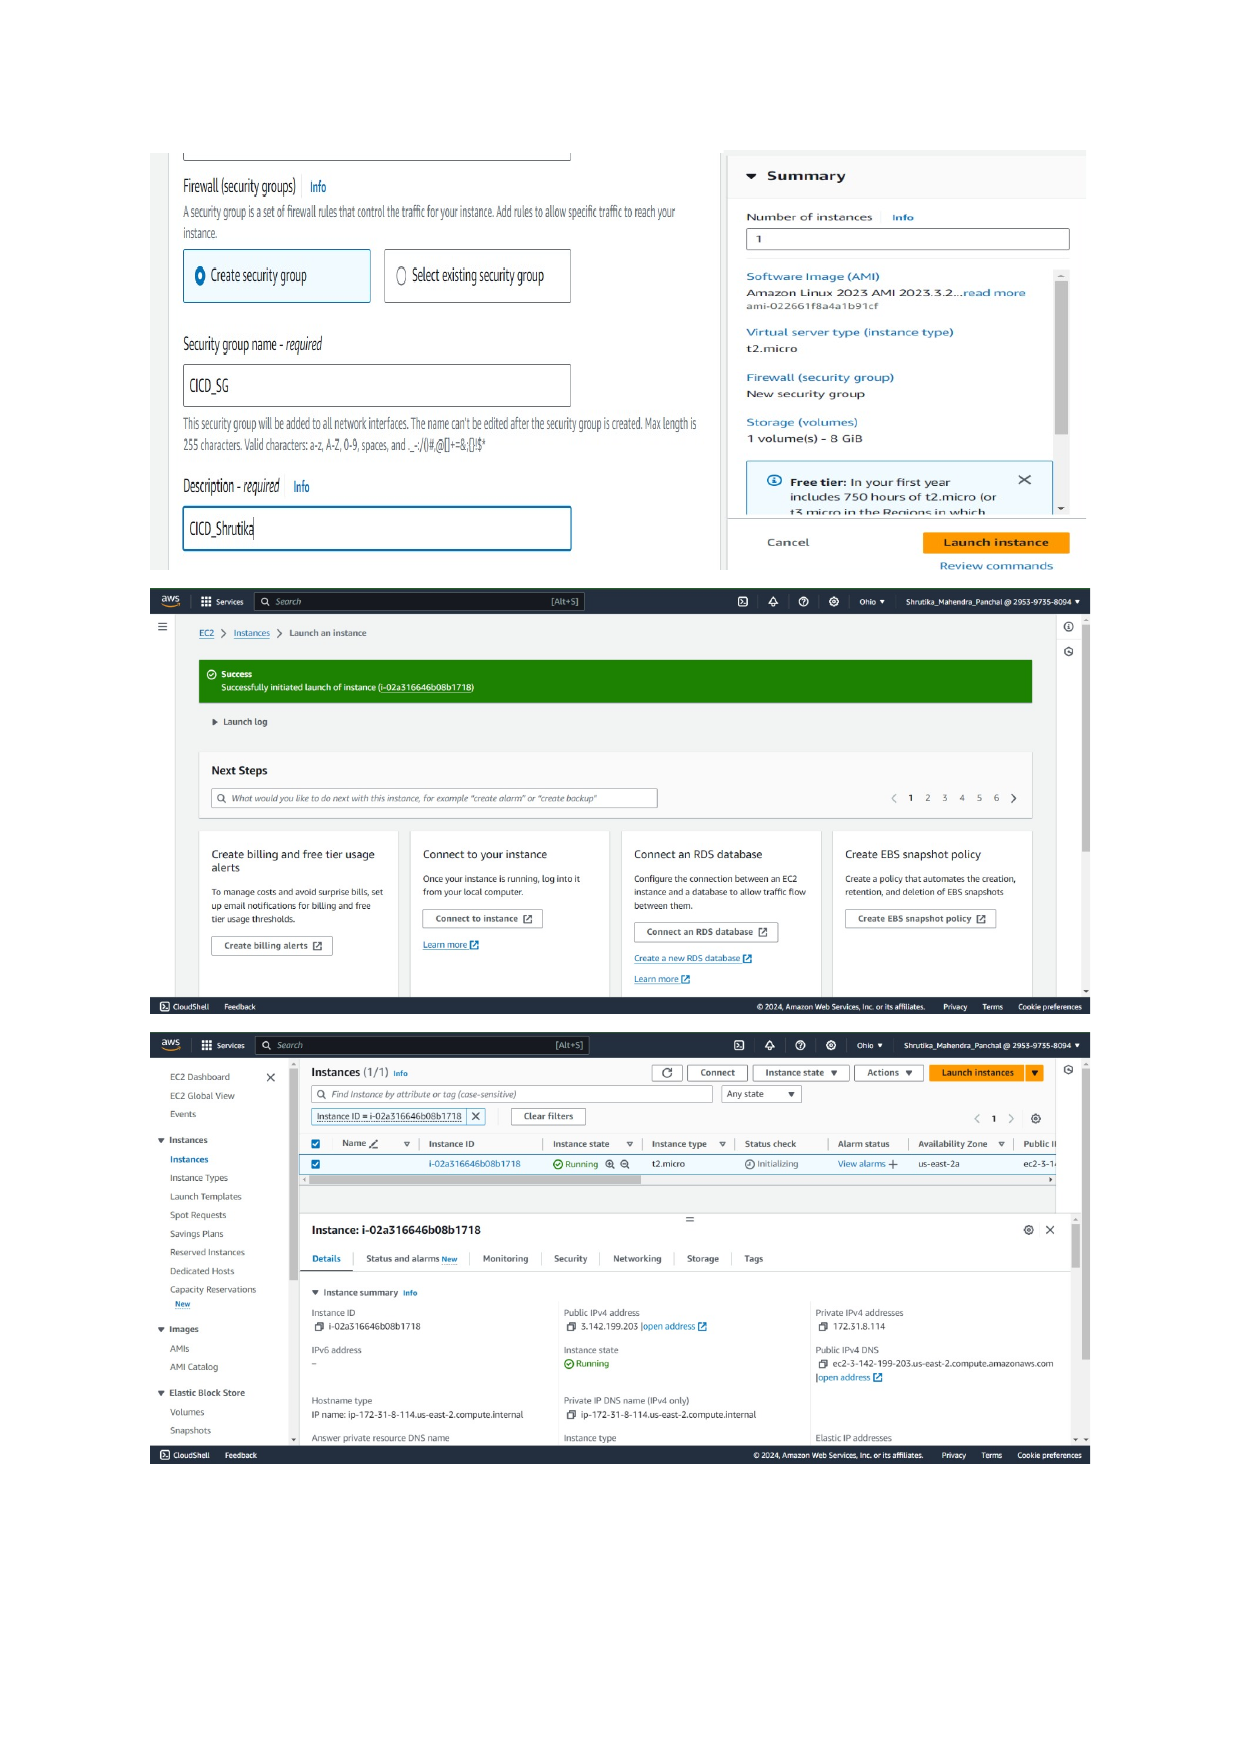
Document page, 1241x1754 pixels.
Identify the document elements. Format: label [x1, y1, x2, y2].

picture [150, 588, 1091, 1014]
picture [150, 150, 1087, 570]
picture [150, 1032, 1091, 1464]
